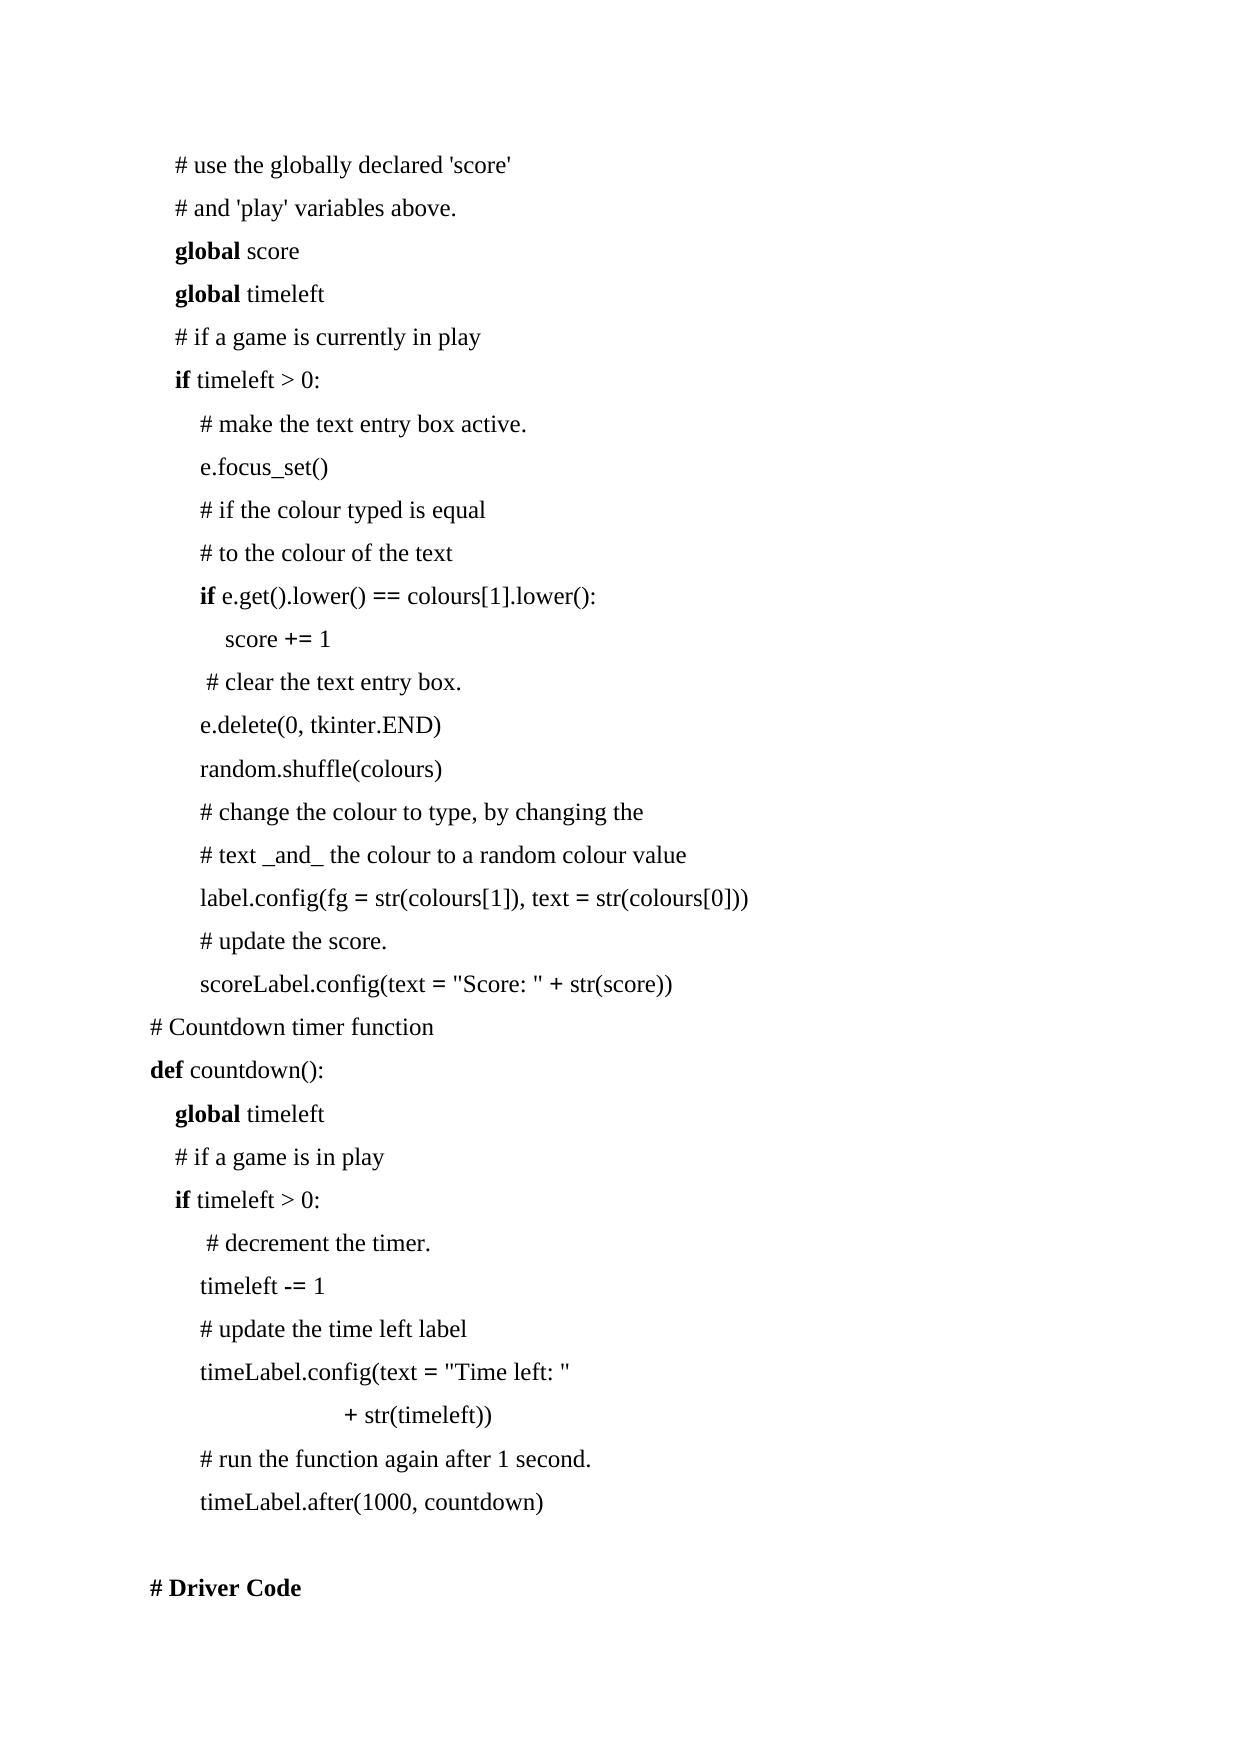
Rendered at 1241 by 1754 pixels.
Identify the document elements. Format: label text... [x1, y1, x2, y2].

text # if the colour typed is equal [150, 495, 1090, 524]
text global timeleft [150, 1099, 1090, 1127]
text timeLabel.config(text = "Time left: " [150, 1357, 1090, 1386]
text # if a game is in play [150, 1142, 1090, 1171]
text # run the function again after 1 second. [150, 1444, 1090, 1472]
text if timeleft > 0: [150, 1185, 1090, 1214]
text # and 'play' variables above. [150, 193, 1090, 222]
text # update the score. [150, 926, 1090, 955]
text # change the colour to type, by changing the [150, 797, 1090, 826]
text def countdown(): [150, 1056, 1090, 1084]
text global timeleft [150, 279, 1090, 308]
text if timeleft > 0: [150, 366, 1090, 394]
text # clear the text entry box. [150, 667, 1090, 696]
text e.delete(0, tkinter.END) [150, 711, 1090, 739]
text # if a game is currently in play [150, 322, 1090, 351]
text e.focus_set() [150, 452, 1090, 481]
text # make the text entry box active. [150, 409, 1090, 437]
text scoreLabel.config(text = "Score: " + str(score)) [150, 969, 1090, 998]
text if e.get().lower() == colours[1].lower(): [150, 581, 1090, 610]
text # Driver Code [150, 1573, 1090, 1602]
text # Countdown timer function [150, 1012, 1090, 1041]
text # to the colour of the text [150, 538, 1090, 567]
text timeleft -= 1 [150, 1271, 1090, 1300]
text # use the globally declared 'score' [150, 150, 1090, 179]
text random.shuffle(colours) [150, 754, 1090, 782]
text # update the time left label [150, 1314, 1090, 1343]
text # decrement the timer. [150, 1228, 1090, 1257]
text global score [150, 236, 1090, 265]
text label.config(fg = str(colours[1]), text = str(colours[0])) [150, 883, 1090, 912]
text score += 1 [150, 624, 1090, 653]
text # text _and_ the colour to a random colour value [150, 840, 1090, 869]
text timeLabel.after(1000, countdown) [150, 1487, 1090, 1516]
text + str(timeleft)) [150, 1401, 1090, 1429]
